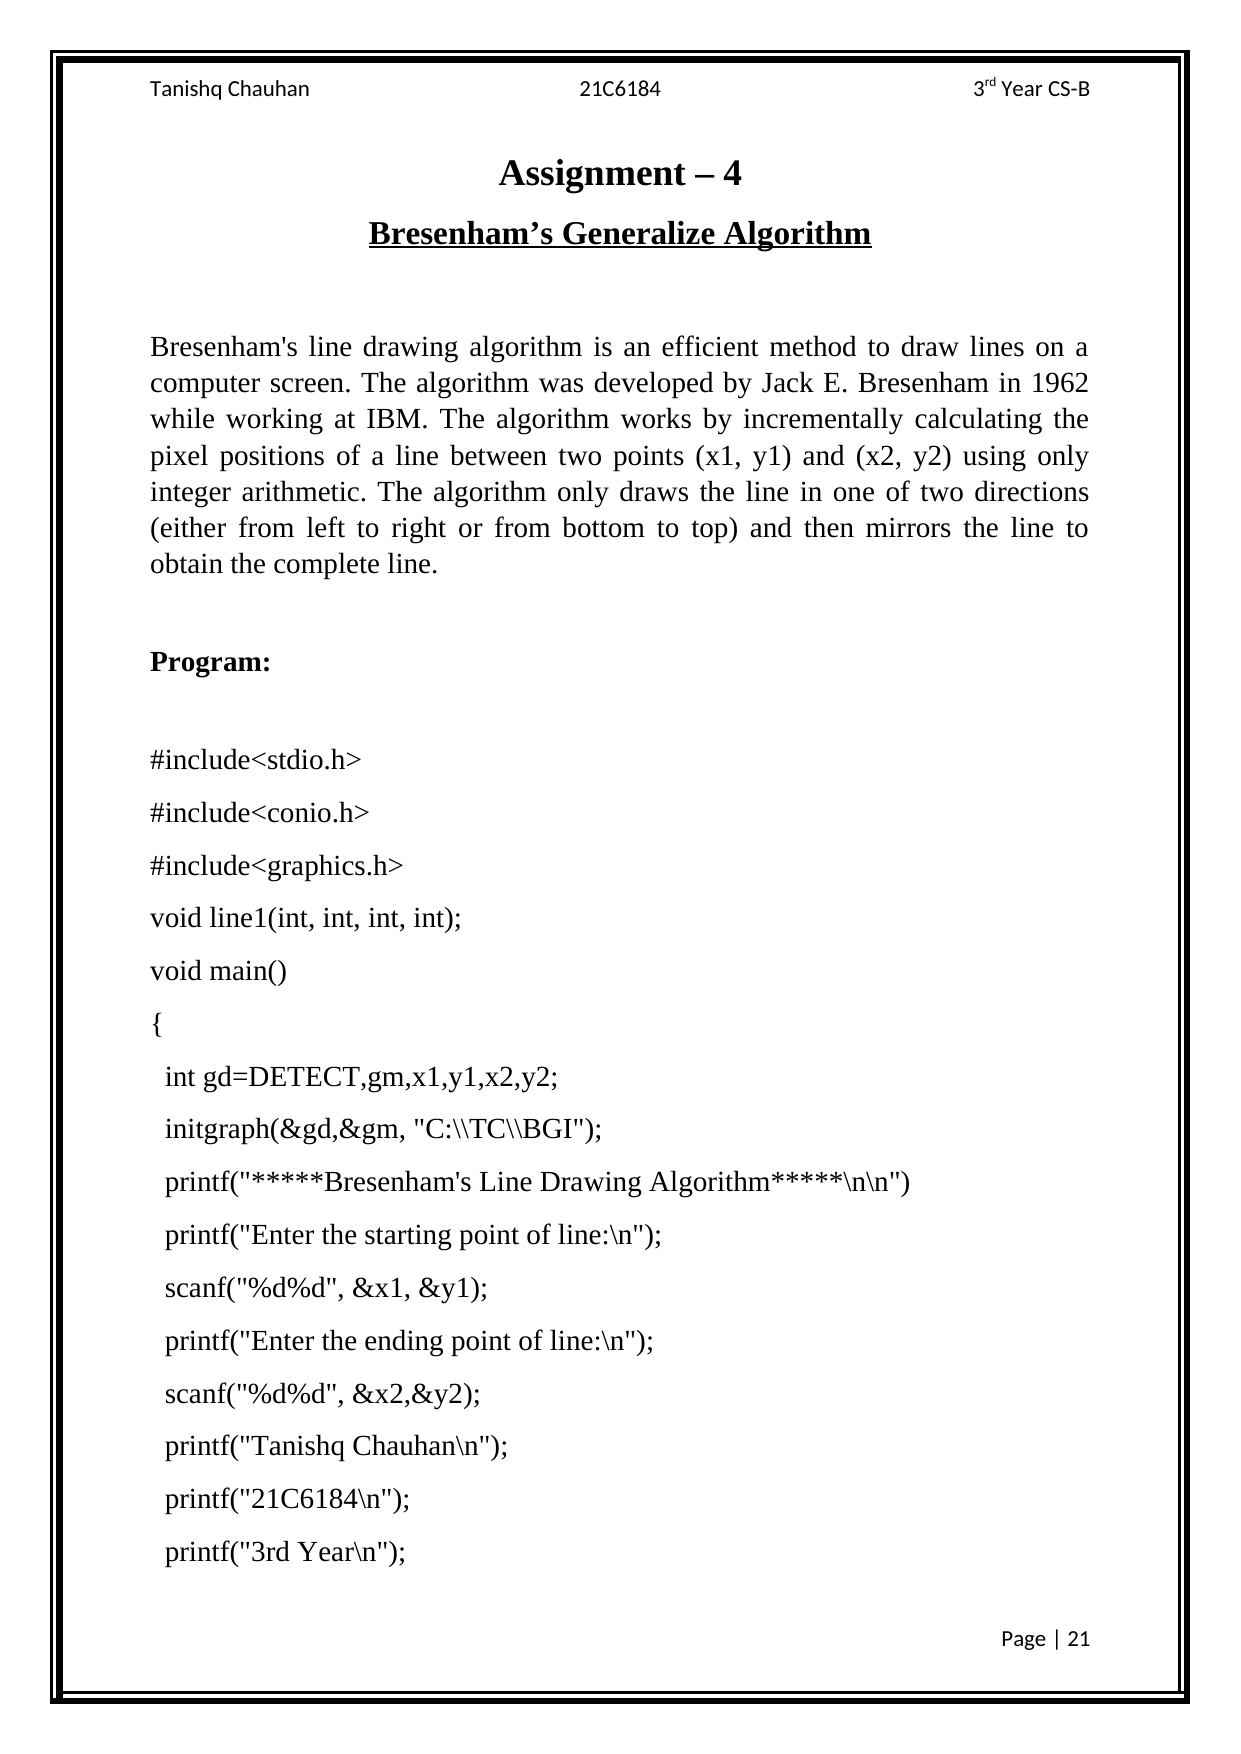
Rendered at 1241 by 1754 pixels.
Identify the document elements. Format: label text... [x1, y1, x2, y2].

text int gd=DETECT,gm,x1,y1,x2,y2; [150, 1059, 1090, 1092]
text #include<stdio.h> [150, 742, 1090, 776]
text printf("3rd Year\n"); [150, 1534, 1090, 1568]
text { [150, 1006, 1090, 1039]
text Assignment – 4 [150, 150, 1090, 193]
text printf("Enter the starting point of line:\n"); [150, 1217, 1090, 1251]
text void main() [150, 953, 1090, 987]
text Program: [150, 644, 1090, 678]
text scanf("%d%d", &x1, &y1); [150, 1270, 1090, 1304]
text scanf("%d%d", &x2,&y2); [150, 1376, 1090, 1409]
text #include<conio.h> [150, 795, 1090, 828]
text #include<graphics.h> [150, 848, 1090, 881]
text void line1(int, int, int, int); [150, 900, 1090, 934]
text printf("Tanishq Chauhan\n"); [150, 1428, 1090, 1462]
text printf("Enter the ending point of line:\n"); [150, 1323, 1090, 1356]
text printf("*****Bresenham's Line Drawing Algorithm*****\n\n") [150, 1164, 1090, 1198]
text initgraph(&gd,&gm, "C:\\TC\\BGI"); [150, 1112, 1090, 1145]
text Bresenham's line drawing algorithm is an efficient method to draw lines on a computer screen. The algorithm was developed by Jack E. Bresenham in 1962 while working at IBM. The algorithm works by incrementally calculating the pixel positions of a line between two points (x1, y1) and (x2, y2) using only integer arithmetic. The algorithm only draws the line in one of two directions (either from left to right or from bottom to top) and then mirrors the line to obtain the complete line. [150, 329, 1090, 580]
text Bresenham’s Generalize Algorithm [150, 213, 1090, 252]
text printf("21C6184\n"); [150, 1481, 1090, 1515]
